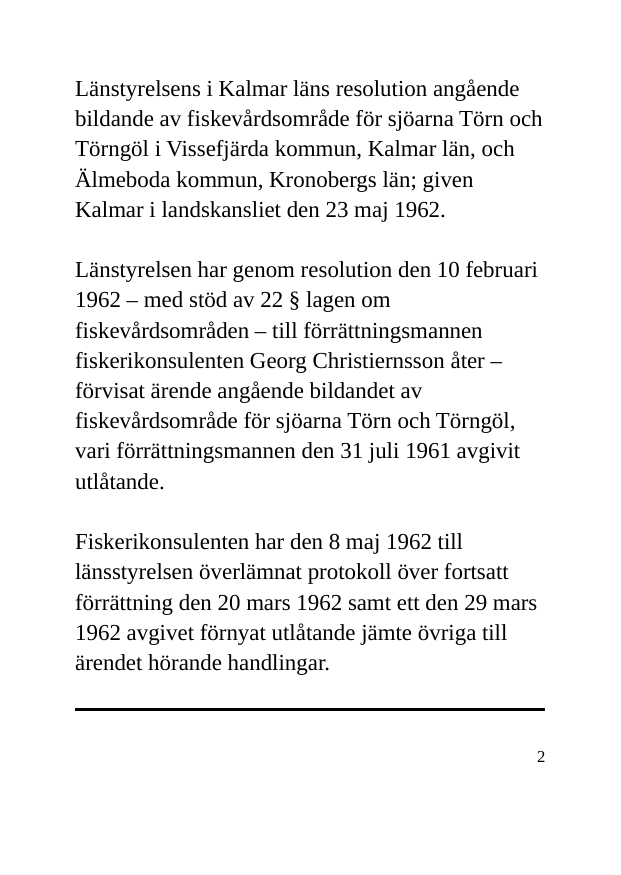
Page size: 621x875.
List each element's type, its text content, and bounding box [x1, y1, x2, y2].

text Länstyrelsen har genom resolution den 10 februari 1962 – med stöd av 22 § lagen om fiskevårdsområden – till förrättningsmannen fiskerikonsulenten Georg Christiernsson åter – förvisat ärende angående bildandet av fiskevårdsområde för sjöarna Törn och Törngöl, vari förrättningsmannen den 31 juli 1961 avgivit utlåtande. [75, 256, 545, 494]
text Fiskerikonsulenten har den 8 maj 1962 till länsstyrelsen överlämnat protokoll över fortsatt förrättning den 20 mars 1962 samt ett den 29 mars 1962 avgivet förnyat utlåtande jämte övriga till ärendet hörande handlingar. [75, 528, 545, 675]
text Länstyrelsens i Kalmar läns resolution angående bildande av fiskevårdsområde för sjöarna Törn och Törngöl i Vissefjärda kommun, Kalmar län, och Älmeboda kommun, Kronobergs län; given Kalmar i landskansliet den 23 maj 1962. [75, 75, 545, 222]
